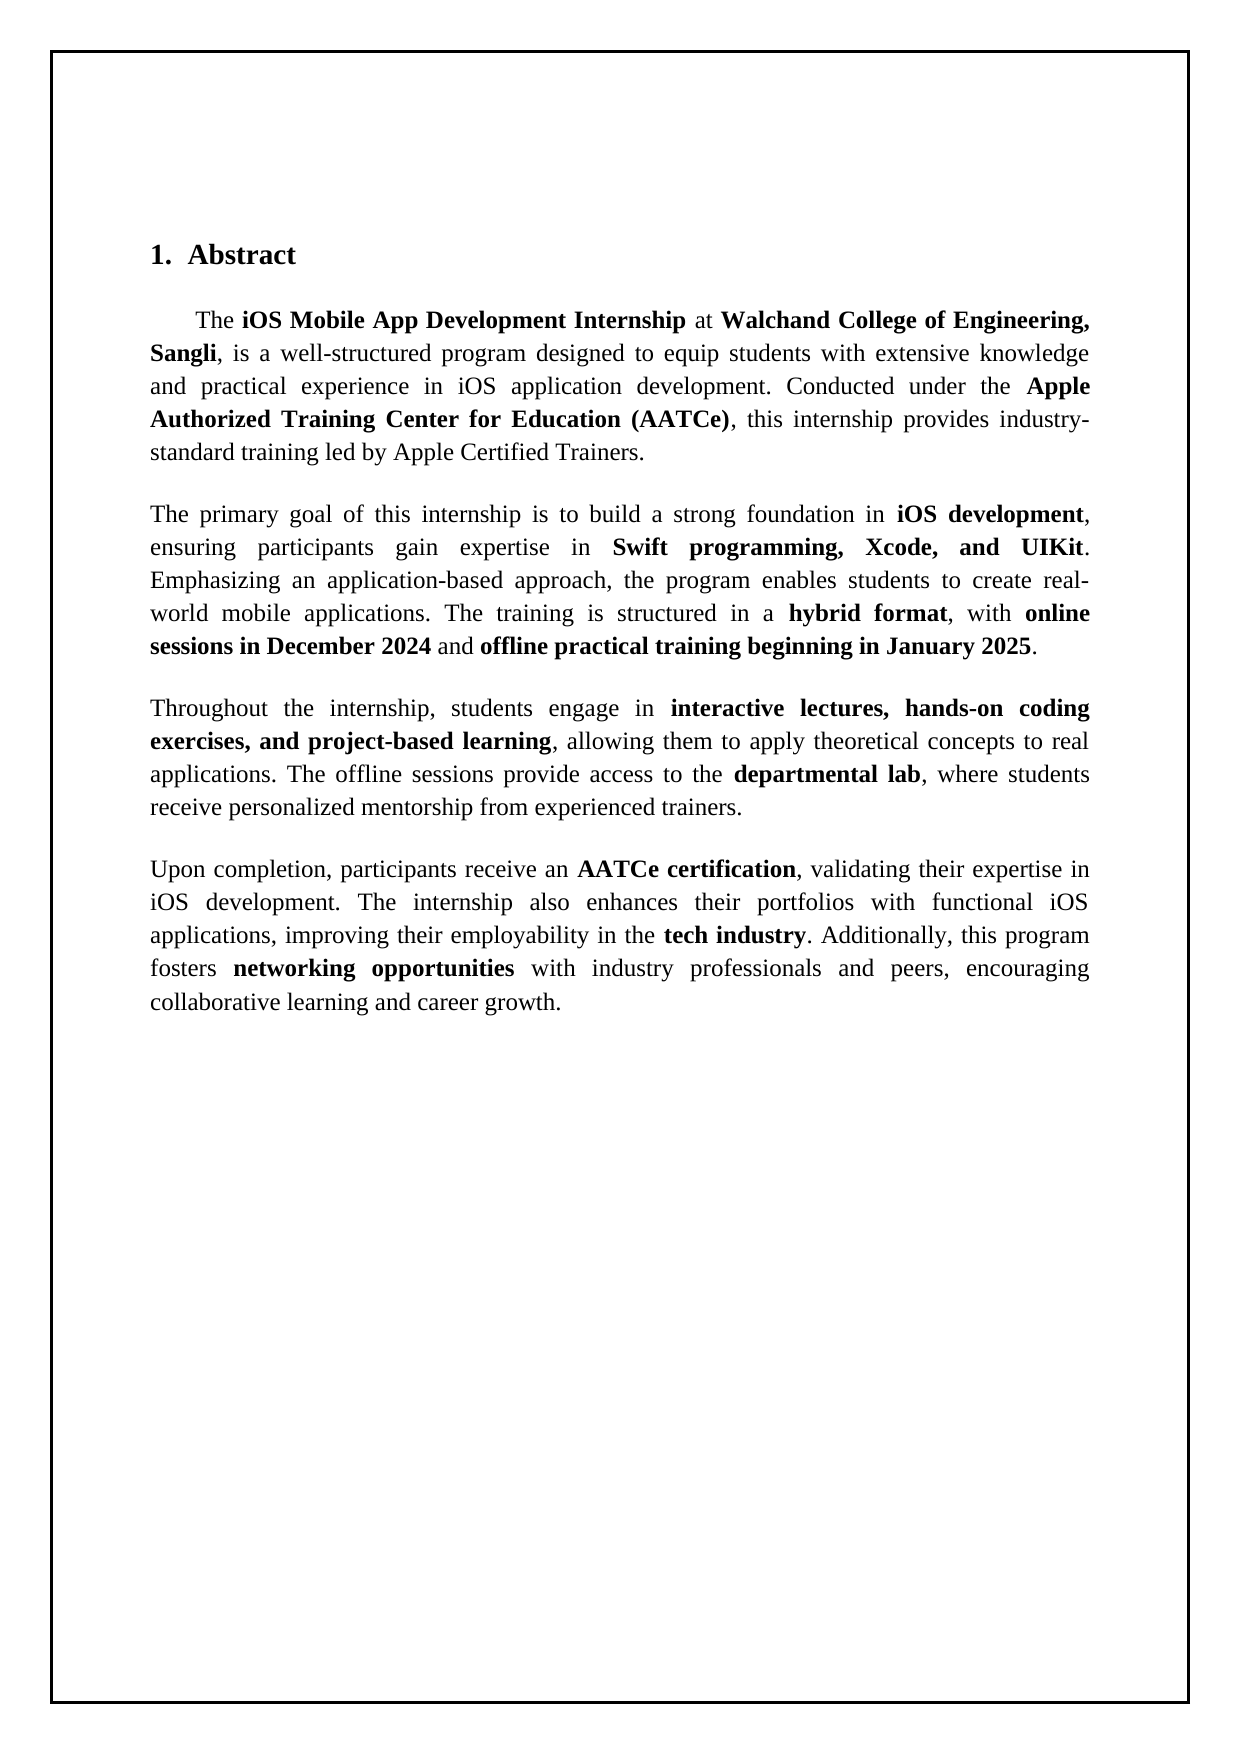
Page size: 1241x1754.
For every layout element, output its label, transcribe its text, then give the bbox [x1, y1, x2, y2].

list Abstract [150, 237, 1090, 271]
text The primary goal of this internship is to build a strong foundation in iOS development, ensuring participants gain expertise in Swift programming, Xcode, and UIKit. Emphasizing an application-based approach, the program enables students to create real-world mobile applications. The training is structured in a hybrid format, with online sessions in December 2024 and offline practical training beginning in January 2025. [150, 499, 1090, 660]
text The iOS Mobile App Development Internship at Walchand College of Engineering, Sangli, is a well-structured program designed to equip students with extensive knowledge and practical experience in iOS application development. Conducted under the Apple Authorized Training Center for Education (AATCe), this internship provides industry-standard training led by Apple Certified Trainers. [150, 305, 1090, 466]
text Throughout the internship, students engage in interactive lectures, hands-on coding exercises, and project-based learning, allowing them to apply theoretical concepts to real applications. The offline sessions provide access to the departmental lab, where students receive personalized mentorship from experienced trainers. [150, 693, 1090, 821]
text Upon completion, participants receive an AATCe certification, validating their expertise in iOS development. The internship also enhances their portfolios with functional iOS applications, improving their employability in the tech industry. Additionally, this program fosters networking opportunities with industry professionals and peers, encouraging collaborative learning and career growth. [150, 854, 1090, 1015]
